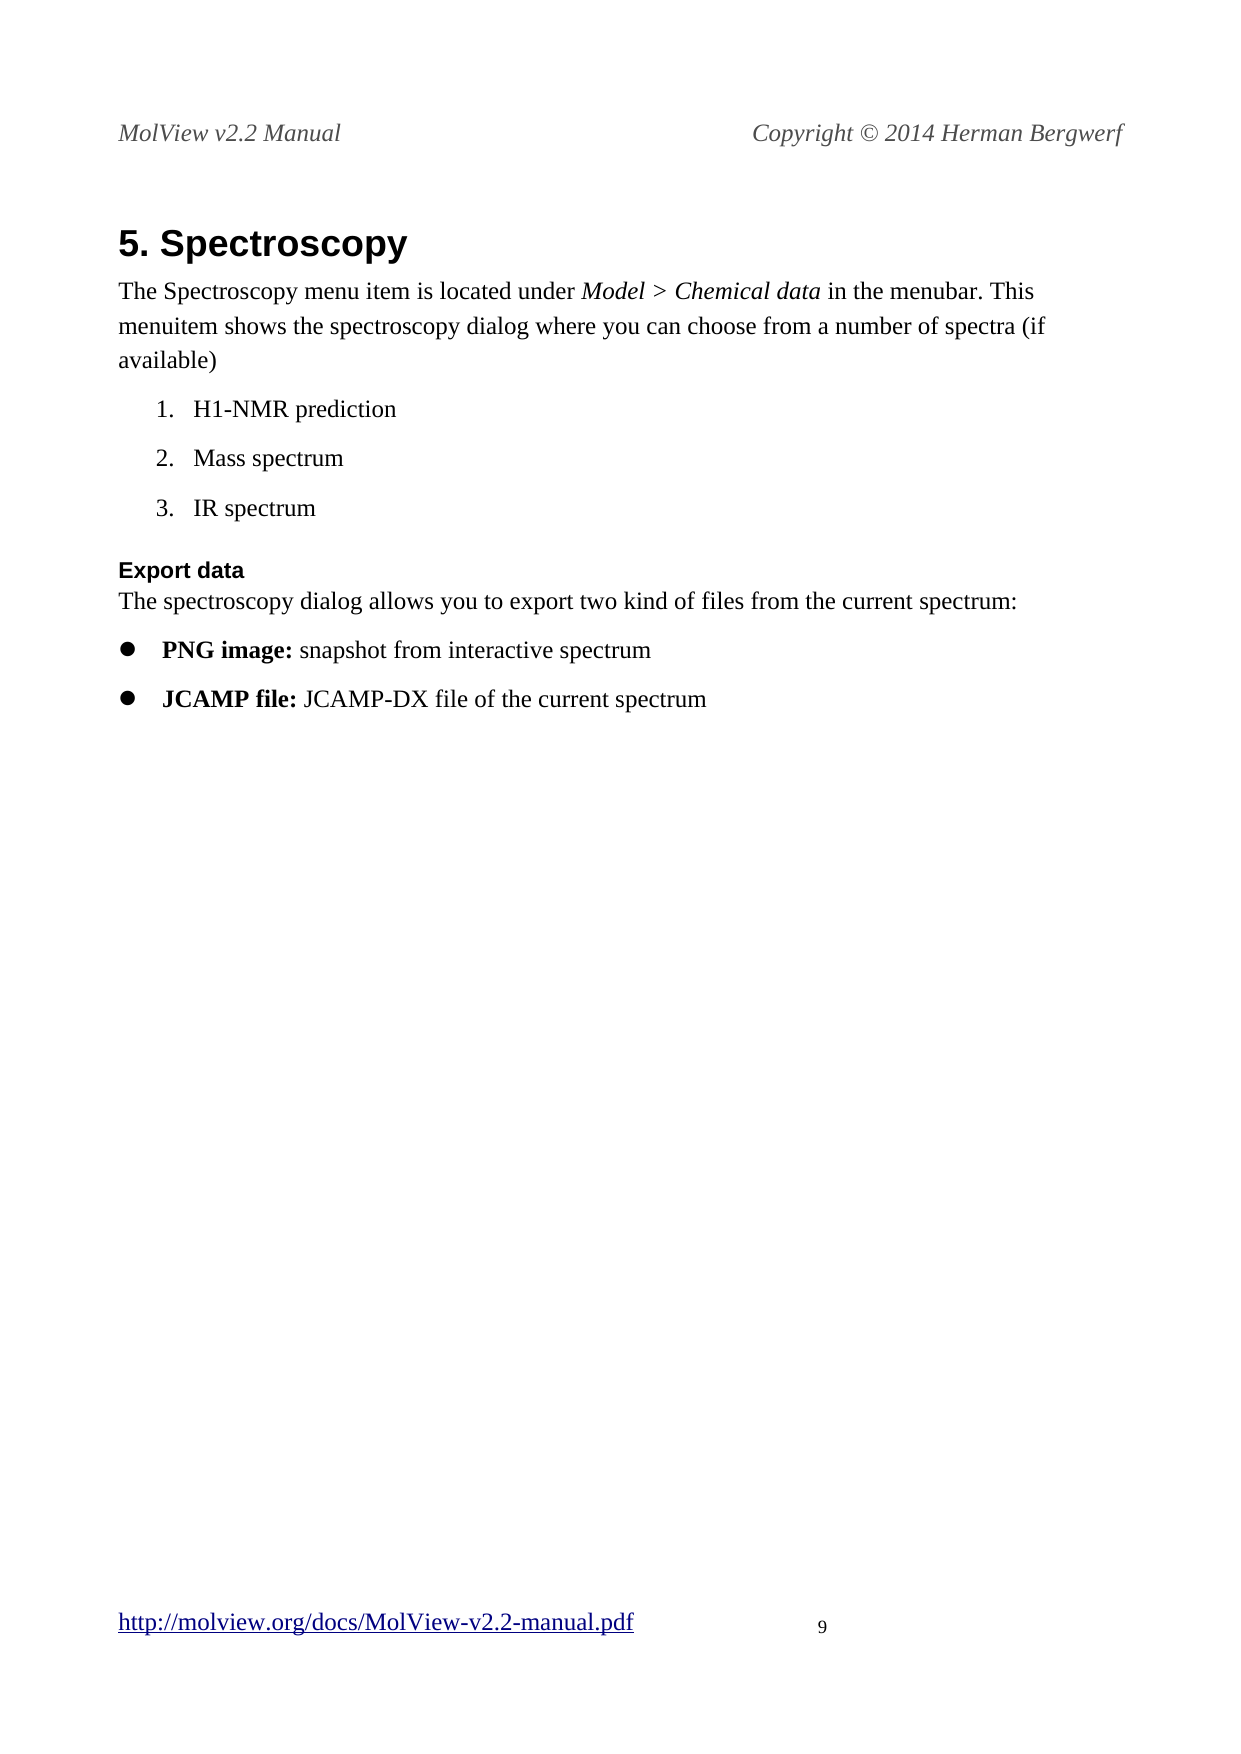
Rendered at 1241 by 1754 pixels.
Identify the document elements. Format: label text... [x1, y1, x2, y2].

list Mass spectrum [156, 443, 1122, 472]
list IR spectrum [156, 493, 1122, 521]
subtitle Export data [118, 557, 1152, 583]
list PNG image: snapshot from interactive spectrum [118, 636, 1122, 664]
list JCAMP file: JCAMP-DX file of the current spectrum [118, 684, 1122, 713]
text The Spectroscopy menu item is located under Model > Chemical data in the menubar. This menuitem shows the spectroscopy dialog where you can choose from a number of spectra (if available) [118, 276, 1122, 374]
subtitle 5. Spectroscopy [118, 221, 1122, 264]
list H1-NMR prediction [156, 394, 1122, 423]
text The spectroscopy dialog allows you to export two kind of files from the current spectrum: [118, 586, 1122, 615]
